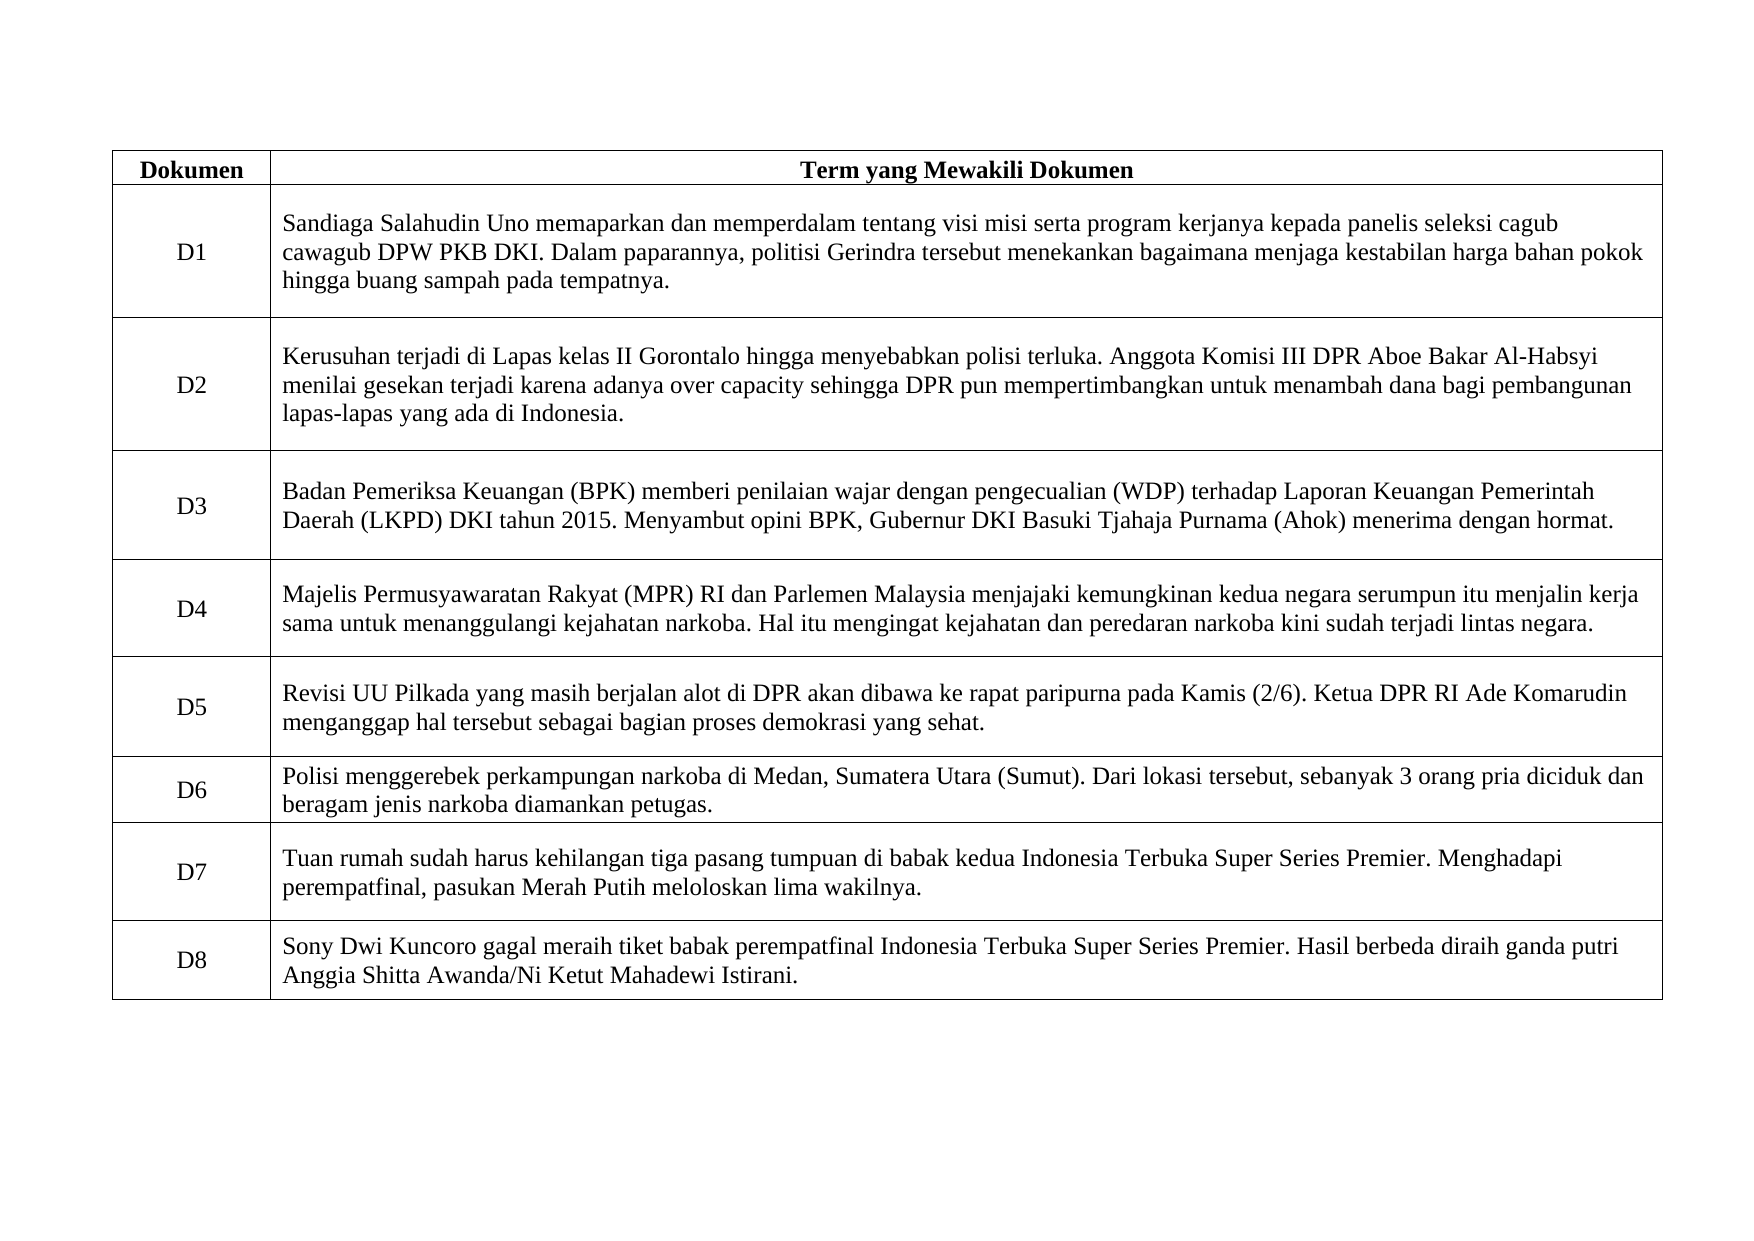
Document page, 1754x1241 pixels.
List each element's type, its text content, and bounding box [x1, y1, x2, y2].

table_cell Polisi menggerebek perkampungan narkoba di Medan, Sumatera Utara (Sumut). Dari lokasi tersebut, sebanyak 3 orang pria diciduk dan beragam jenis narkoba diamankan petugas. [271, 757, 1662, 822]
table_cell D7 [113, 823, 270, 920]
table_cell Majelis Permusyawaratan Rakyat (MPR) RI dan Parlemen Malaysia menjajaki kemungkinan kedua negara serumpun itu menjalin kerja sama untuk menanggulangi kejahatan narkoba. Hal itu mengingat kejahatan dan peredaran narkoba kini sudah terjadi lintas negara. [271, 560, 1662, 656]
table_cell D2 [113, 318, 270, 450]
table_header Dokumen [113, 151, 270, 184]
table_cell Sony Dwi Kuncoro gagal meraih tiket babak perempatfinal Indonesia Terbuka Super Series Premier. Hasil berbeda diraih ganda putri Anggia Shitta Awanda/Ni Ketut Mahadewi Istirani. [271, 921, 1662, 998]
table_cell Revisi UU Pilkada yang masih berjalan alot di DPR akan dibawa ke rapat paripurna pada Kamis (2/6). Ketua DPR RI Ade Komarudin menganggap hal tersebut sebagai bagian proses demokrasi yang sehat. [271, 657, 1662, 756]
table_cell Kerusuhan terjadi di Lapas kelas II Gorontalo hingga menyebabkan polisi terluka. Anggota Komisi III DPR Aboe Bakar Al-Habsyi menilai gesekan terjadi karena adanya over capacity sehingga DPR pun mempertimbangkan untuk menambah dana bagi pembangunan lapas-lapas yang ada di Indonesia. [271, 318, 1662, 450]
table_cell Tuan rumah sudah harus kehilangan tiga pasang tumpuan di babak kedua Indonesia Terbuka Super Series Premier. Menghadapi perempatfinal, pasukan Merah Putih meloloskan lima wakilnya. [271, 823, 1662, 920]
table_cell D4 [113, 560, 270, 656]
table_cell D5 [113, 657, 270, 756]
table_cell Badan Pemeriksa Keuangan (BPK) memberi penilaian wajar dengan pengecualian (WDP) terhadap Laporan Keuangan Pemerintah Daerah (LKPD) DKI tahun 2015. Menyambut opini BPK, Gubernur DKI Basuki Tjahaja Purnama (Ahok) menerima dengan hormat. [271, 451, 1662, 559]
table_cell D8 [113, 921, 270, 998]
table_header Term yang Mewakili Dokumen [271, 151, 1662, 184]
table_cell D3 [113, 451, 270, 559]
table_cell D1 [113, 185, 270, 317]
table_cell D6 [113, 757, 270, 822]
table_cell Sandiaga Salahudin Uno memaparkan dan memperdalam tentang visi misi serta program kerjanya kepada panelis seleksi cagub cawagub DPW PKB DKI. Dalam paparannya, politisi Gerindra tersebut menekankan bagaimana menjaga kestabilan harga bahan pokok hingga buang sampah pada tempatnya. [271, 185, 1662, 317]
